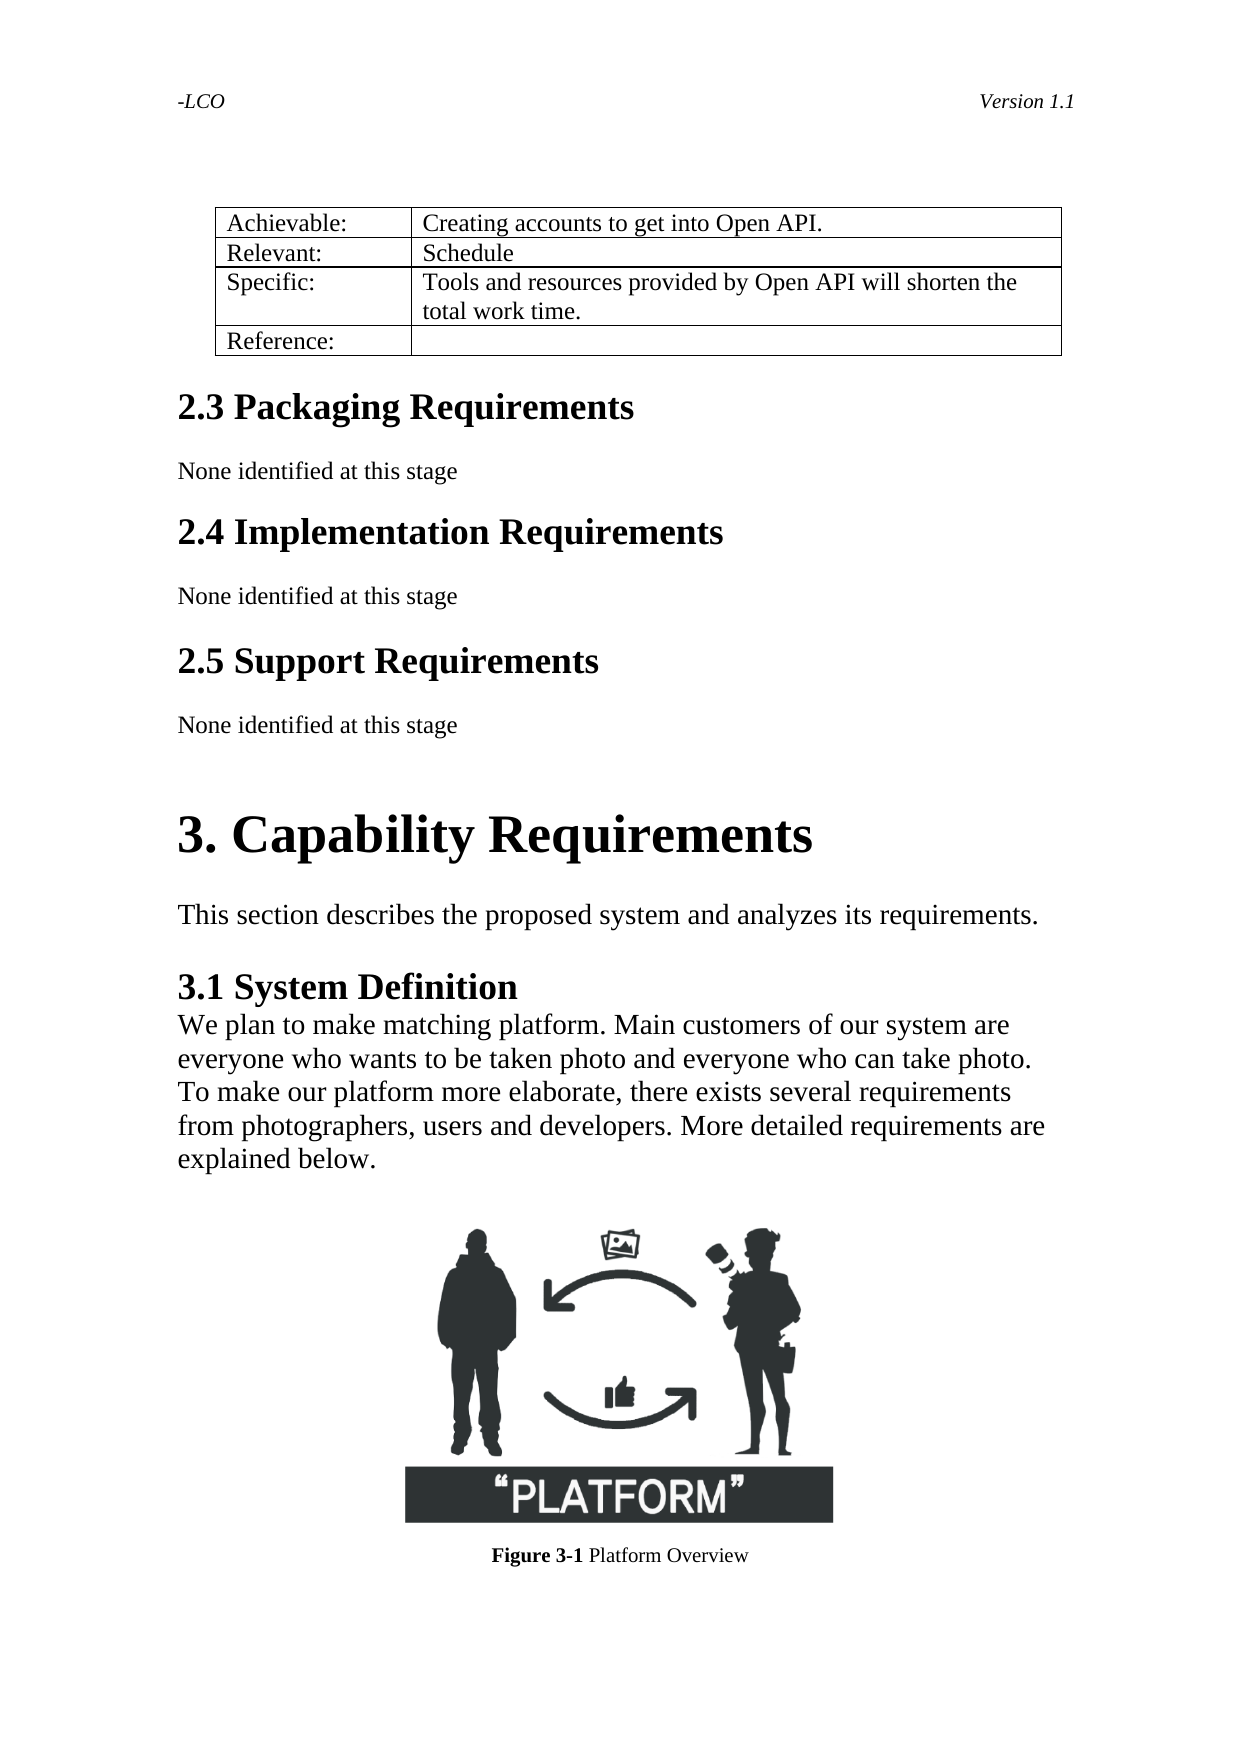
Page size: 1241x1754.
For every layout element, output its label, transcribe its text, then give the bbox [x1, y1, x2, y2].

text We plan to make matching platform. Main customers of our system are everyone who wants to be taken photo and everyone who can take photo. To make our platform more elaborate, there exists several requirements from photographers, users and developers. More detailed requirements are explained below. [177, 1007, 1063, 1175]
text 3.1 System Definition [177, 964, 1063, 1007]
table_cell Achievable: [216, 208, 411, 237]
subtitle 2.3 Packaging Requirements [177, 384, 1063, 428]
text Figure 3-1 Platform Overview [177, 1543, 1063, 1567]
table_cell [412, 326, 1061, 355]
text None identified at this stage [177, 581, 1063, 610]
table_cell Reference: [216, 326, 411, 355]
table_cell Tools and resources provided by Open API will shorten the total work time. [412, 268, 1061, 325]
table_cell Relevant: [216, 238, 411, 266]
text None identified at this stage [177, 456, 1063, 485]
text This section describes the proposed system and analyzes its requirements. [177, 897, 1063, 931]
table_cell Creating accounts to get into Open API. [412, 208, 1061, 237]
table_cell Specific: [216, 268, 411, 325]
picture [358, 1208, 882, 1544]
subtitle 2.4 Implementation Requirements [177, 509, 1063, 552]
subtitle 2.5 Support Requirements [177, 638, 1063, 682]
text None identified at this stage [177, 710, 1063, 739]
table_cell Schedule [412, 238, 1061, 266]
text 3. Capability Requirements [177, 801, 1063, 864]
